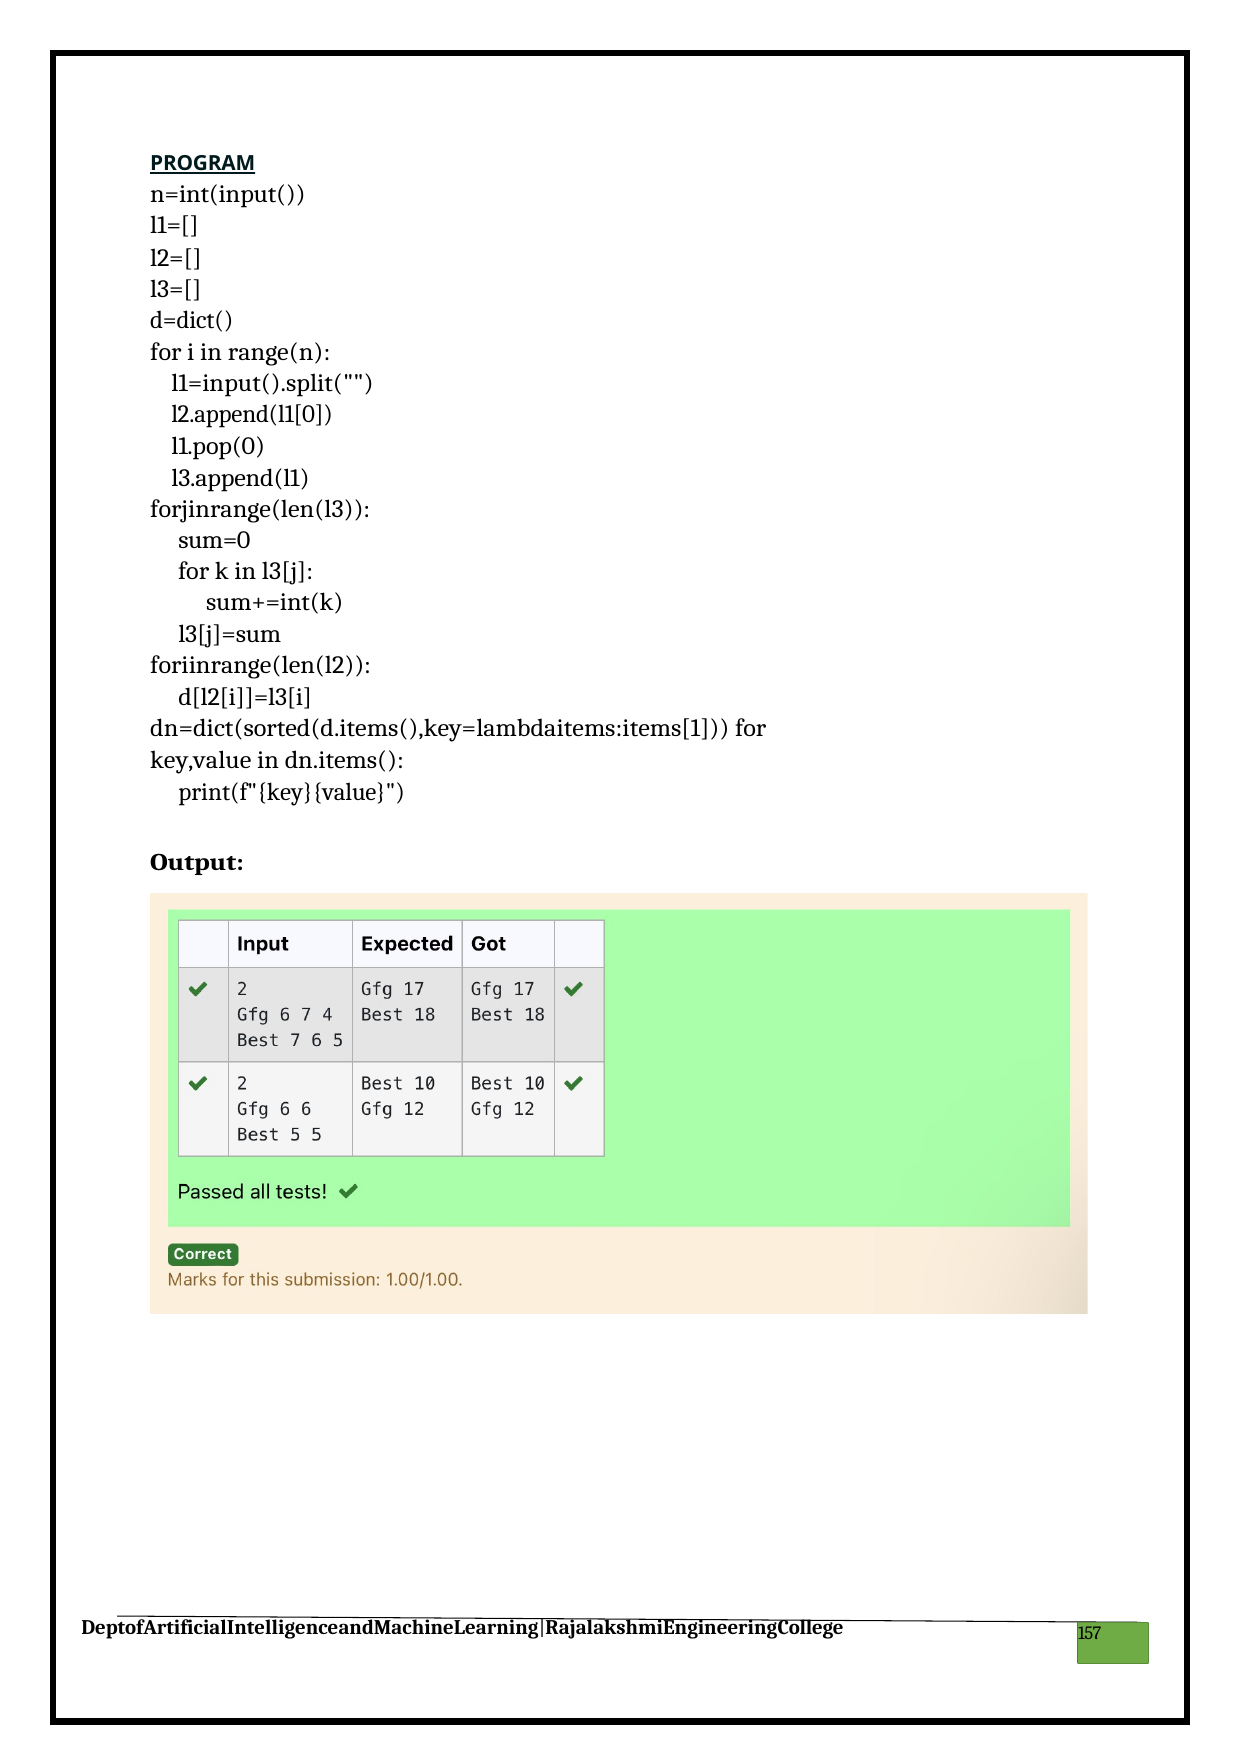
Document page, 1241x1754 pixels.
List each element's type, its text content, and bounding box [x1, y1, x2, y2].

text d=dict() [150, 306, 1103, 335]
picture [150, 893, 1088, 1314]
text for i in range(n): l1=input().split("") [150, 338, 401, 398]
text l2.append(l1[0]) l1.pop(0) l3.append(l1) [171, 400, 401, 492]
text foriinrange(len(l2)): d[l2[i]]=l3[i] [150, 651, 401, 711]
text forjinrange(len(l3)): sum=0 [150, 495, 401, 555]
text for k in l3[j]: sum+=int(k) [178, 557, 401, 617]
text l3[j]=sum [178, 620, 1103, 648]
text l2=[] [150, 243, 1103, 272]
text n=int(input()) l1=[] [150, 179, 310, 240]
text PROGRAM [150, 148, 1103, 176]
subtitle Output: [150, 849, 1103, 877]
text dn=dict(sorted(d.items(),key=lambdaitems:items[1])) for key,value in dn.items(): [150, 714, 792, 774]
text print(f"{key}{value}") [178, 777, 1103, 806]
text l3=[] [150, 275, 1103, 303]
